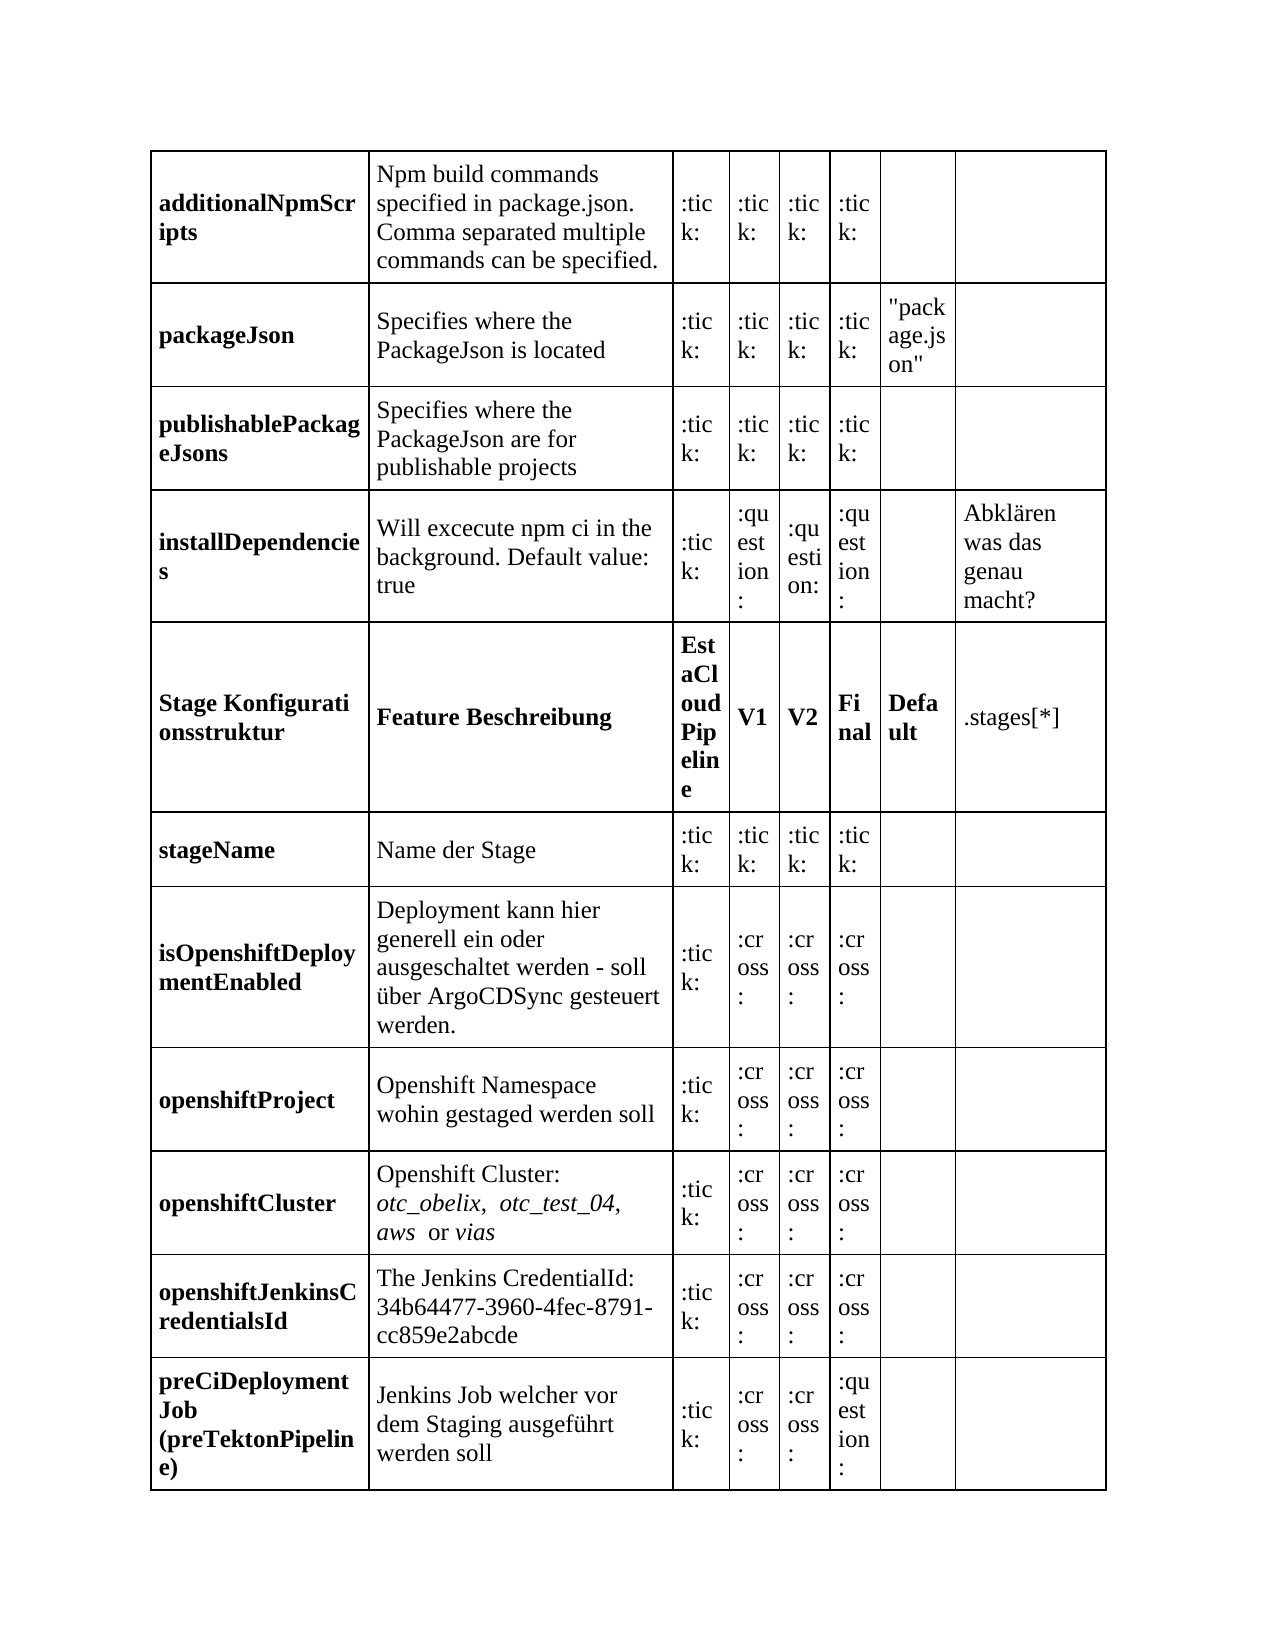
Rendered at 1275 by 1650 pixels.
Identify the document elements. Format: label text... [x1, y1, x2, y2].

table_cell [881, 813, 955, 886]
table_cell :tick: [674, 1358, 729, 1489]
table_cell [956, 1358, 1105, 1489]
table_cell Final [831, 623, 880, 811]
table_cell Openshift Cluster: otc_obelix, otc_test_04, aws or vias [370, 1152, 672, 1253]
table_cell Npm build commands specified in package.json. Comma separated multiple commands can be specified. [370, 152, 672, 282]
table_cell [956, 1048, 1105, 1150]
table_cell :cross: [780, 1255, 829, 1357]
table_cell [956, 1152, 1105, 1253]
table_cell Specifies where the PackageJson is located [370, 284, 672, 386]
table_cell :cross: [730, 1152, 779, 1253]
table_cell "package.json" [881, 284, 955, 386]
table_cell Deployment kann hier generell ein oder ausgeschaltet werden - soll über ArgoCDSync gesteuert werden. [370, 887, 672, 1047]
table_cell [956, 887, 1105, 1047]
table_cell [881, 1048, 955, 1150]
table_cell :tick: [674, 887, 729, 1047]
table_cell V1 [730, 623, 779, 811]
table_cell :cross: [730, 887, 779, 1047]
table_cell [881, 1152, 955, 1253]
table_cell :tick: [674, 1255, 729, 1357]
table_cell Name der Stage [370, 813, 672, 886]
table_cell :question: [831, 491, 880, 621]
table_cell :cross: [831, 1255, 880, 1357]
table_cell :tick: [831, 387, 880, 489]
table_cell :tick: [674, 284, 729, 386]
table_cell :tick: [674, 813, 729, 886]
table_cell [881, 887, 955, 1047]
table_cell .stages[*] [956, 623, 1105, 811]
table_cell Default [881, 623, 955, 811]
table_cell Stage Konfigurationsstruktur [152, 623, 368, 811]
table_cell stageName [152, 813, 368, 886]
table_cell :cross: [780, 1358, 829, 1489]
table_cell openshiftCluster [152, 1152, 368, 1253]
table_cell publishablePackageJsons [152, 387, 368, 489]
table_cell :tick: [730, 284, 779, 386]
table_cell :cross: [831, 1048, 880, 1150]
table_cell Abklären was das genau macht? [956, 491, 1105, 621]
table_cell :tick: [730, 813, 779, 886]
table_cell :question: [730, 491, 779, 621]
table_cell :tick: [780, 152, 829, 282]
table_cell :cross: [780, 887, 829, 1047]
table_cell :cross: [780, 1152, 829, 1253]
table_cell installDependencies [152, 491, 368, 621]
table_cell :cross: [780, 1048, 829, 1150]
table_cell packageJson [152, 284, 368, 386]
table_cell :tick: [831, 152, 880, 282]
table_cell :tick: [780, 284, 829, 386]
table_cell [881, 491, 955, 621]
table_cell The Jenkins CredentialId: 34b64477-3960-4fec-8791-cc859e2abcde [370, 1255, 672, 1357]
table_cell [881, 1255, 955, 1357]
table_cell :tick: [674, 387, 729, 489]
table_cell :tick: [831, 284, 880, 386]
table_cell :tick: [674, 152, 729, 282]
table_cell :tick: [674, 491, 729, 621]
table_cell :tick: [730, 387, 779, 489]
table_cell :cross: [730, 1255, 779, 1357]
table_cell Openshift Namespace wohin gestaged werden soll [370, 1048, 672, 1150]
table_cell :tick: [780, 813, 829, 886]
table_cell [956, 387, 1105, 489]
table_cell Specifies where the PackageJson are for publishable projects [370, 387, 672, 489]
table_cell EstaCloud Pipeline [674, 623, 729, 811]
table_cell :question: [831, 1358, 880, 1489]
table_cell Feature Beschreibung [370, 623, 672, 811]
table_cell :cross: [831, 1152, 880, 1253]
table_cell :tick: [674, 1152, 729, 1253]
table_cell :tick: [674, 1048, 729, 1150]
table_cell [881, 387, 955, 489]
table_cell preCiDeploymentJob (preTektonPipeline) [152, 1358, 368, 1489]
table_cell Will excecute npm ci in the background. Default value: true [370, 491, 672, 621]
table_cell :tick: [780, 387, 829, 489]
table_cell [956, 284, 1105, 386]
table_cell Jenkins Job welcher vor dem Staging ausgeführt werden soll [370, 1358, 672, 1489]
table_cell :tick: [730, 152, 779, 282]
table_cell [956, 1255, 1105, 1357]
table_cell [881, 152, 955, 282]
table_cell additionalNpmScripts [152, 152, 368, 282]
table_cell :tick: [831, 813, 880, 886]
table_cell openshiftJenkinsCredentialsId [152, 1255, 368, 1357]
table_cell V2 [780, 623, 829, 811]
table_cell [881, 1358, 955, 1489]
table_cell isOpenshiftDeploymentEnabled [152, 887, 368, 1047]
table_cell :cross: [730, 1048, 779, 1150]
table_cell :cross: [730, 1358, 779, 1489]
table_cell :question: [780, 491, 829, 621]
table_cell [956, 813, 1105, 886]
table_cell [956, 152, 1105, 282]
table_cell :cross: [831, 887, 880, 1047]
table_cell openshiftProject [152, 1048, 368, 1150]
